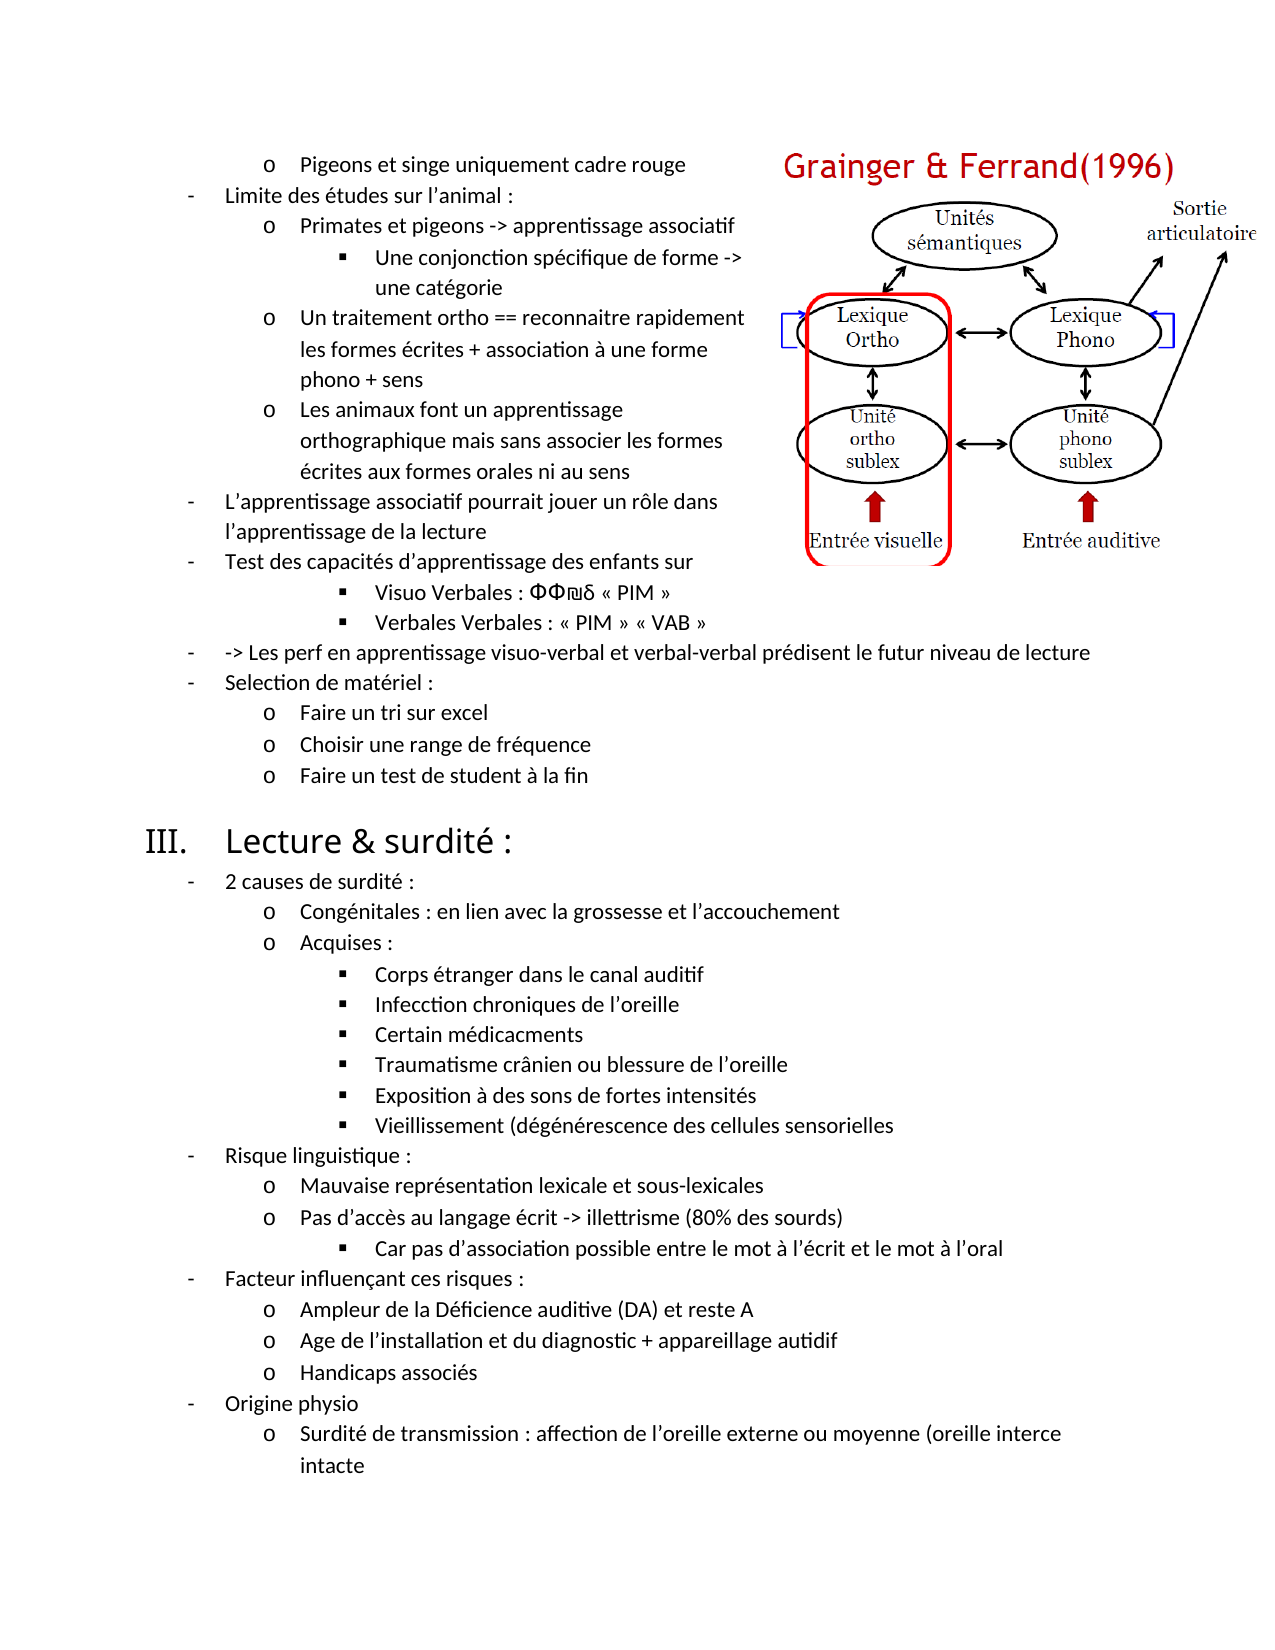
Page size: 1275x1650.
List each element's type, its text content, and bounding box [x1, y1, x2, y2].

list Pas d’accès au langage écrit -> illettrisme (80% des sourds) [262, 1203, 1125, 1232]
list Age de l’installation et du diagnostic + appareillage autidif [262, 1326, 1125, 1355]
list Surdité de transmission : affection de l’oreille externe ou moyenne (oreille interce intacte [262, 1419, 1125, 1479]
subtitle Lecture & surdité : [187, 818, 1125, 863]
list Corps étranger dans le canal auditif [337, 960, 1125, 988]
list Faire un test de student à la fin [262, 761, 1125, 791]
list Une conjonction spécifique de forme -> une catégorie [337, 243, 769, 301]
list Faire un tri sur excel [262, 698, 1125, 728]
list Les animaux font un apprentissage orthographique mais sans associer les formes écrites aux formes orales ni au sens [262, 395, 769, 485]
list Congénitales : en lien avec la grossesse et l’accouchement [262, 897, 1125, 926]
list Risque linguistique : [187, 1141, 1125, 1169]
list Test des capacités d’apprentissage des enfants sur [187, 547, 1125, 576]
list Limite des études sur l’animal : [187, 181, 769, 209]
picture [769, 150, 1257, 566]
list Facteur influençant ces risques : [187, 1264, 1125, 1293]
list Traumatisme crânien ou blessure de l’oreille [337, 1051, 1125, 1079]
list Origine physio [187, 1389, 1125, 1417]
list Ampleur de la Déficience auditive (DA) et reste A [262, 1295, 1125, 1324]
list Un traitement ortho == reconnaitre rapidement les formes écrites + association à une forme phono + sens [262, 303, 769, 393]
list Selection de matériel : [187, 668, 1125, 696]
list Acquises : [262, 928, 1125, 958]
list Exposition à des sons de fortes intensités [337, 1081, 1125, 1109]
list -> Les perf en apprentissage visuo-verbal et verbal-verbal prédisent le futur niveau de lecture [187, 638, 1125, 666]
list 2 causes de surdité : [187, 867, 1125, 895]
list Certain médicacments [337, 1020, 1125, 1048]
list Pigeons et singe uniquement cadre rouge [262, 150, 769, 179]
list Primates et pigeons -> apprentissage associatif [262, 212, 769, 241]
list Choisir une range de fréquence [262, 730, 1125, 759]
list Verbales Verbales : « PIM » « VAB » [337, 608, 1125, 636]
list Vieillissement (dégénérescence des cellules sensorielles [337, 1111, 1125, 1139]
list L’apprentissage associatif pourrait jouer un rôle dans l’apprentissage de la lecture [187, 487, 769, 545]
list Handicaps associés [262, 1358, 1125, 1387]
list Infecction chroniques de l’oreille [337, 990, 1125, 1018]
list Car pas d’association possible entre le mot à l’écrit et le mot à l’oral [337, 1234, 1125, 1262]
list Visuo Verbales : ՓՓ₪δ « PIM » [337, 578, 1125, 606]
list Mauvaise représentation lexicale et sous-lexicales [262, 1171, 1125, 1201]
